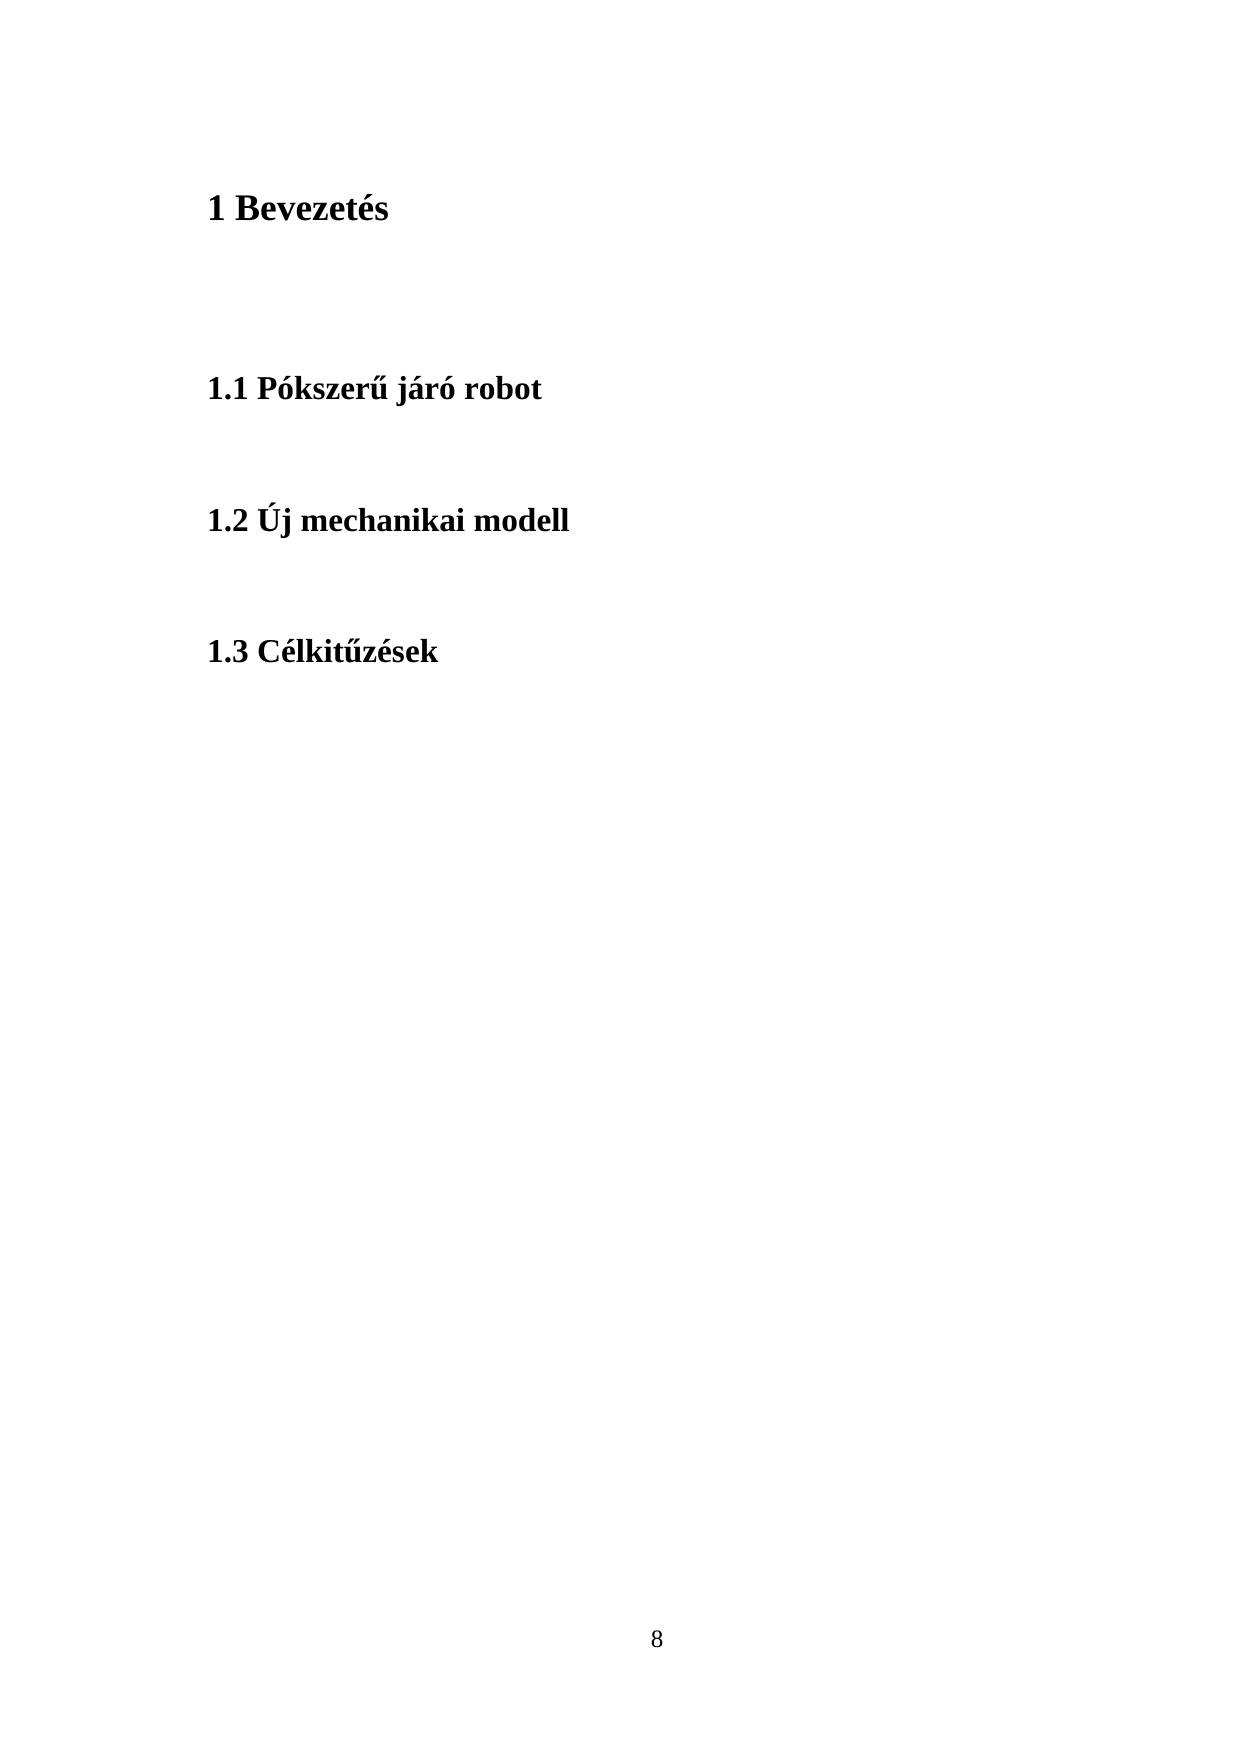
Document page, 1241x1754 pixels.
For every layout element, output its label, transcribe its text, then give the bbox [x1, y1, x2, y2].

subtitle Új mechanikai modell [207, 500, 1092, 538]
subtitle Célkitűzések [207, 632, 1092, 670]
subtitle Bevezetés [207, 185, 1092, 228]
subtitle Pókszerű járó robot [207, 368, 1092, 406]
